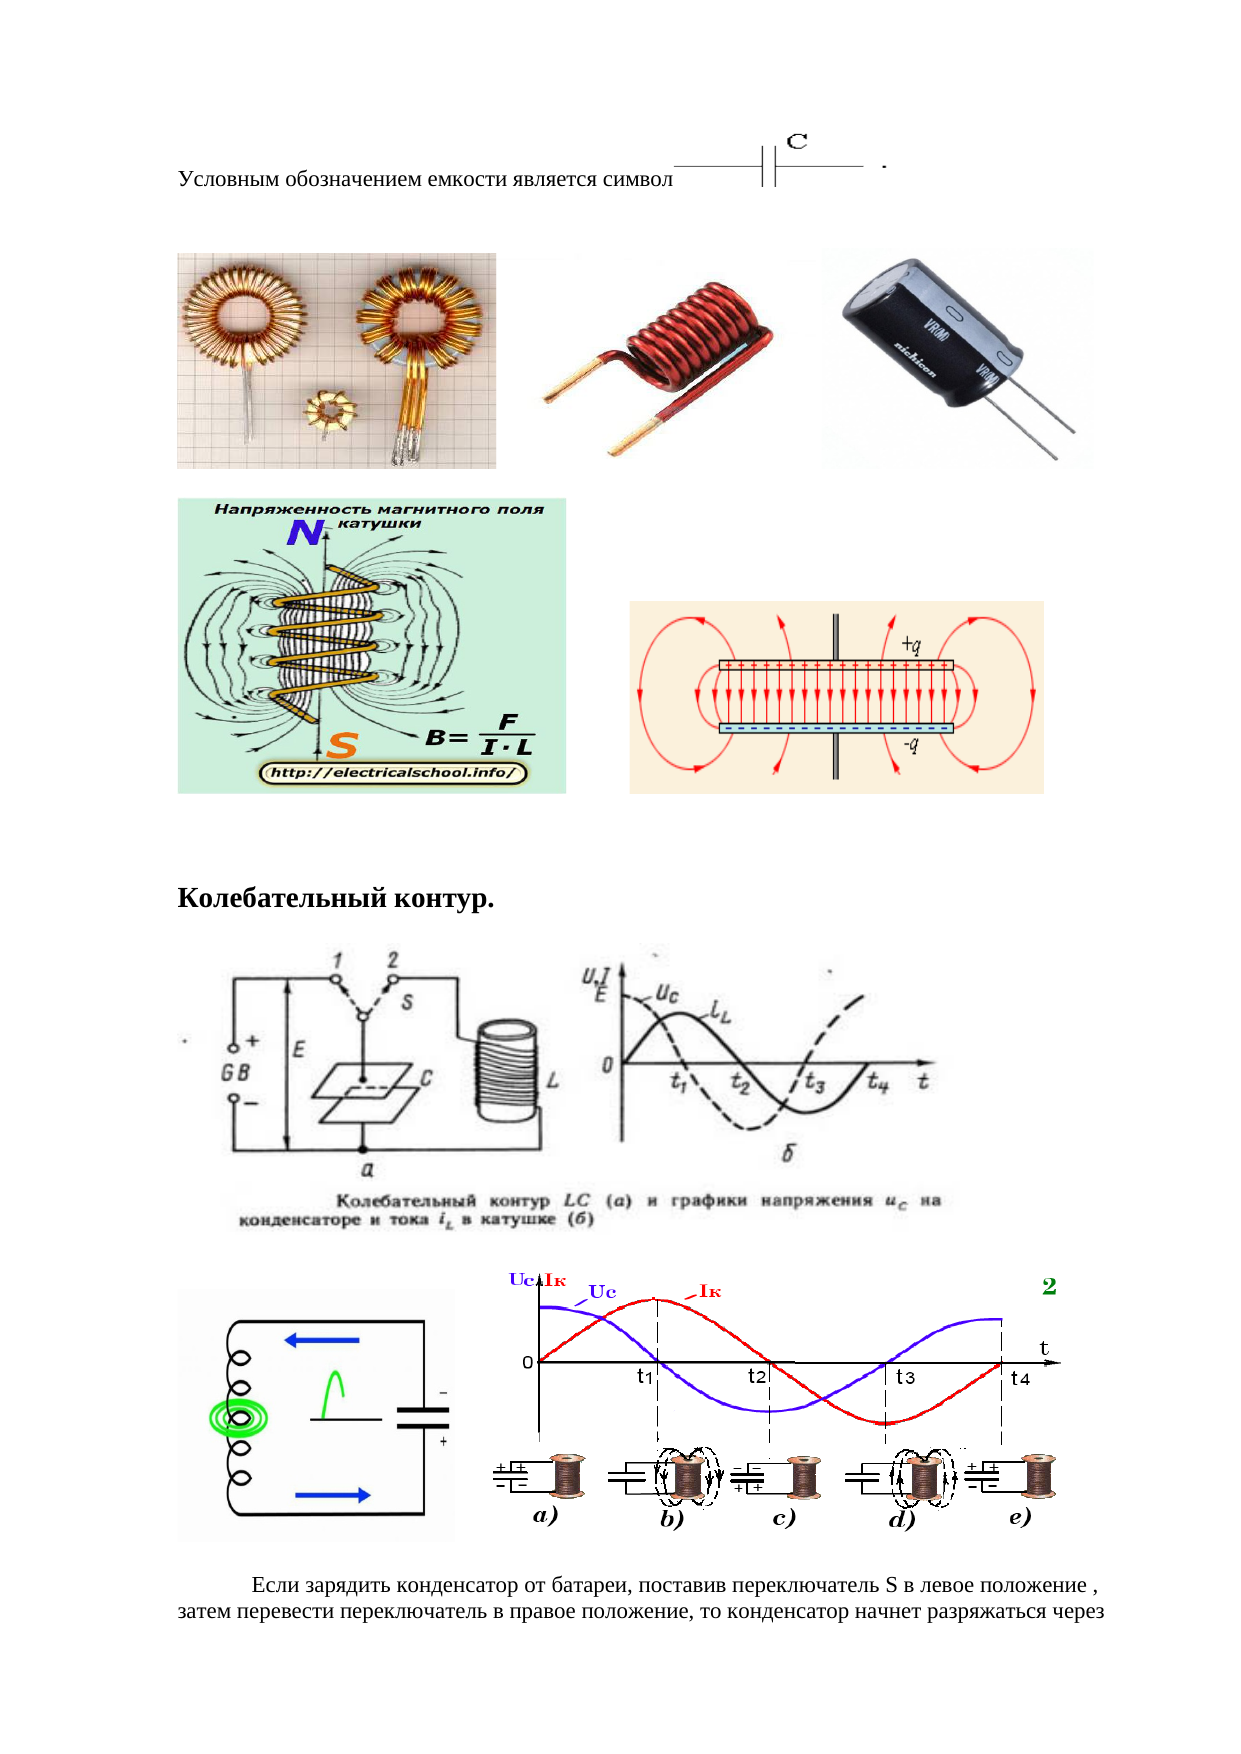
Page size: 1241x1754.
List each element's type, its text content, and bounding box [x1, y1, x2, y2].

picture [177, 497, 567, 794]
picture [821, 248, 1094, 469]
text Условным обозначением емкости является символ [177, 118, 1152, 192]
picture [673, 118, 904, 187]
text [177, 1571, 1152, 1624]
picture [177, 1289, 456, 1542]
text Колебательный контур. [177, 881, 1152, 914]
picture [177, 247, 816, 469]
picture [472, 1263, 1078, 1542]
picture [629, 601, 1044, 794]
picture [177, 943, 961, 1235]
